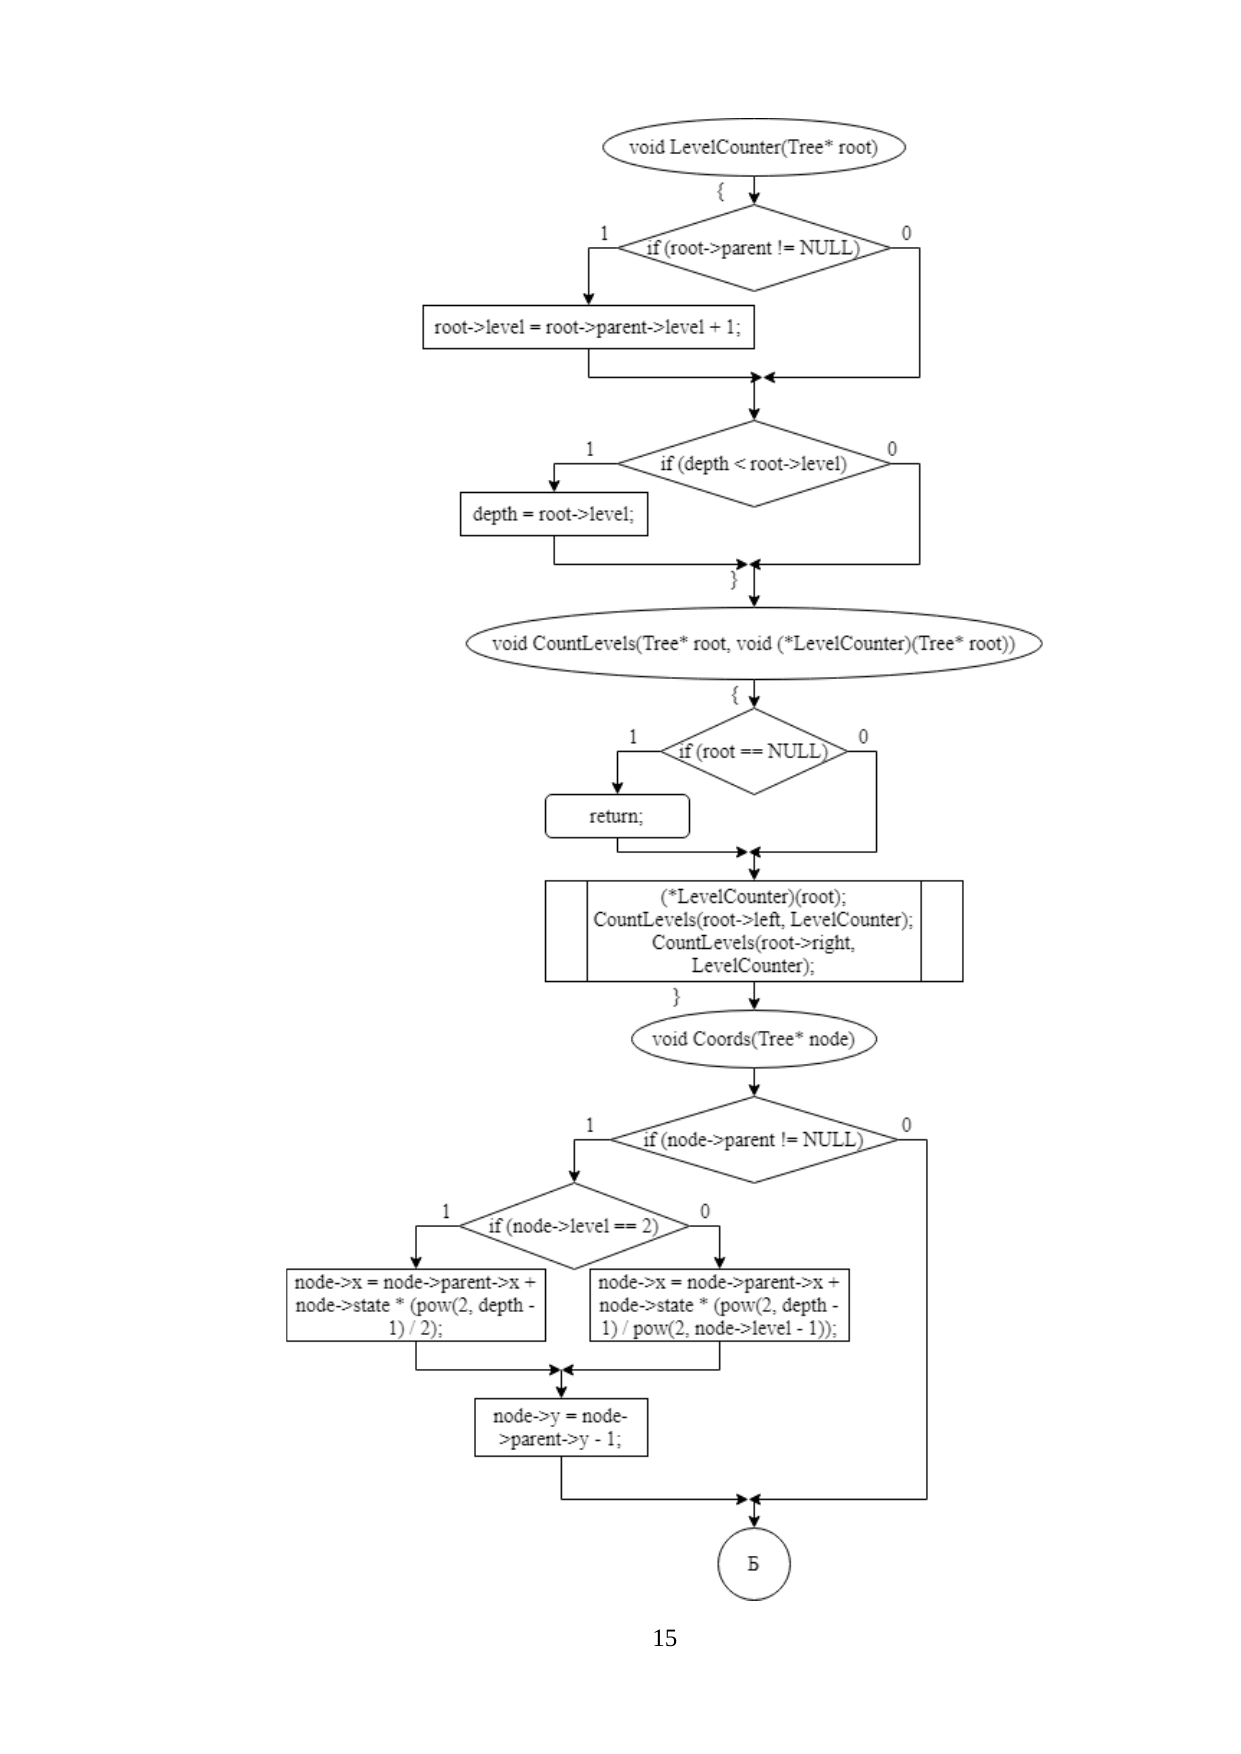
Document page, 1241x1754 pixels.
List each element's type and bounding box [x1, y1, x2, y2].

picture [286, 118, 1043, 1601]
